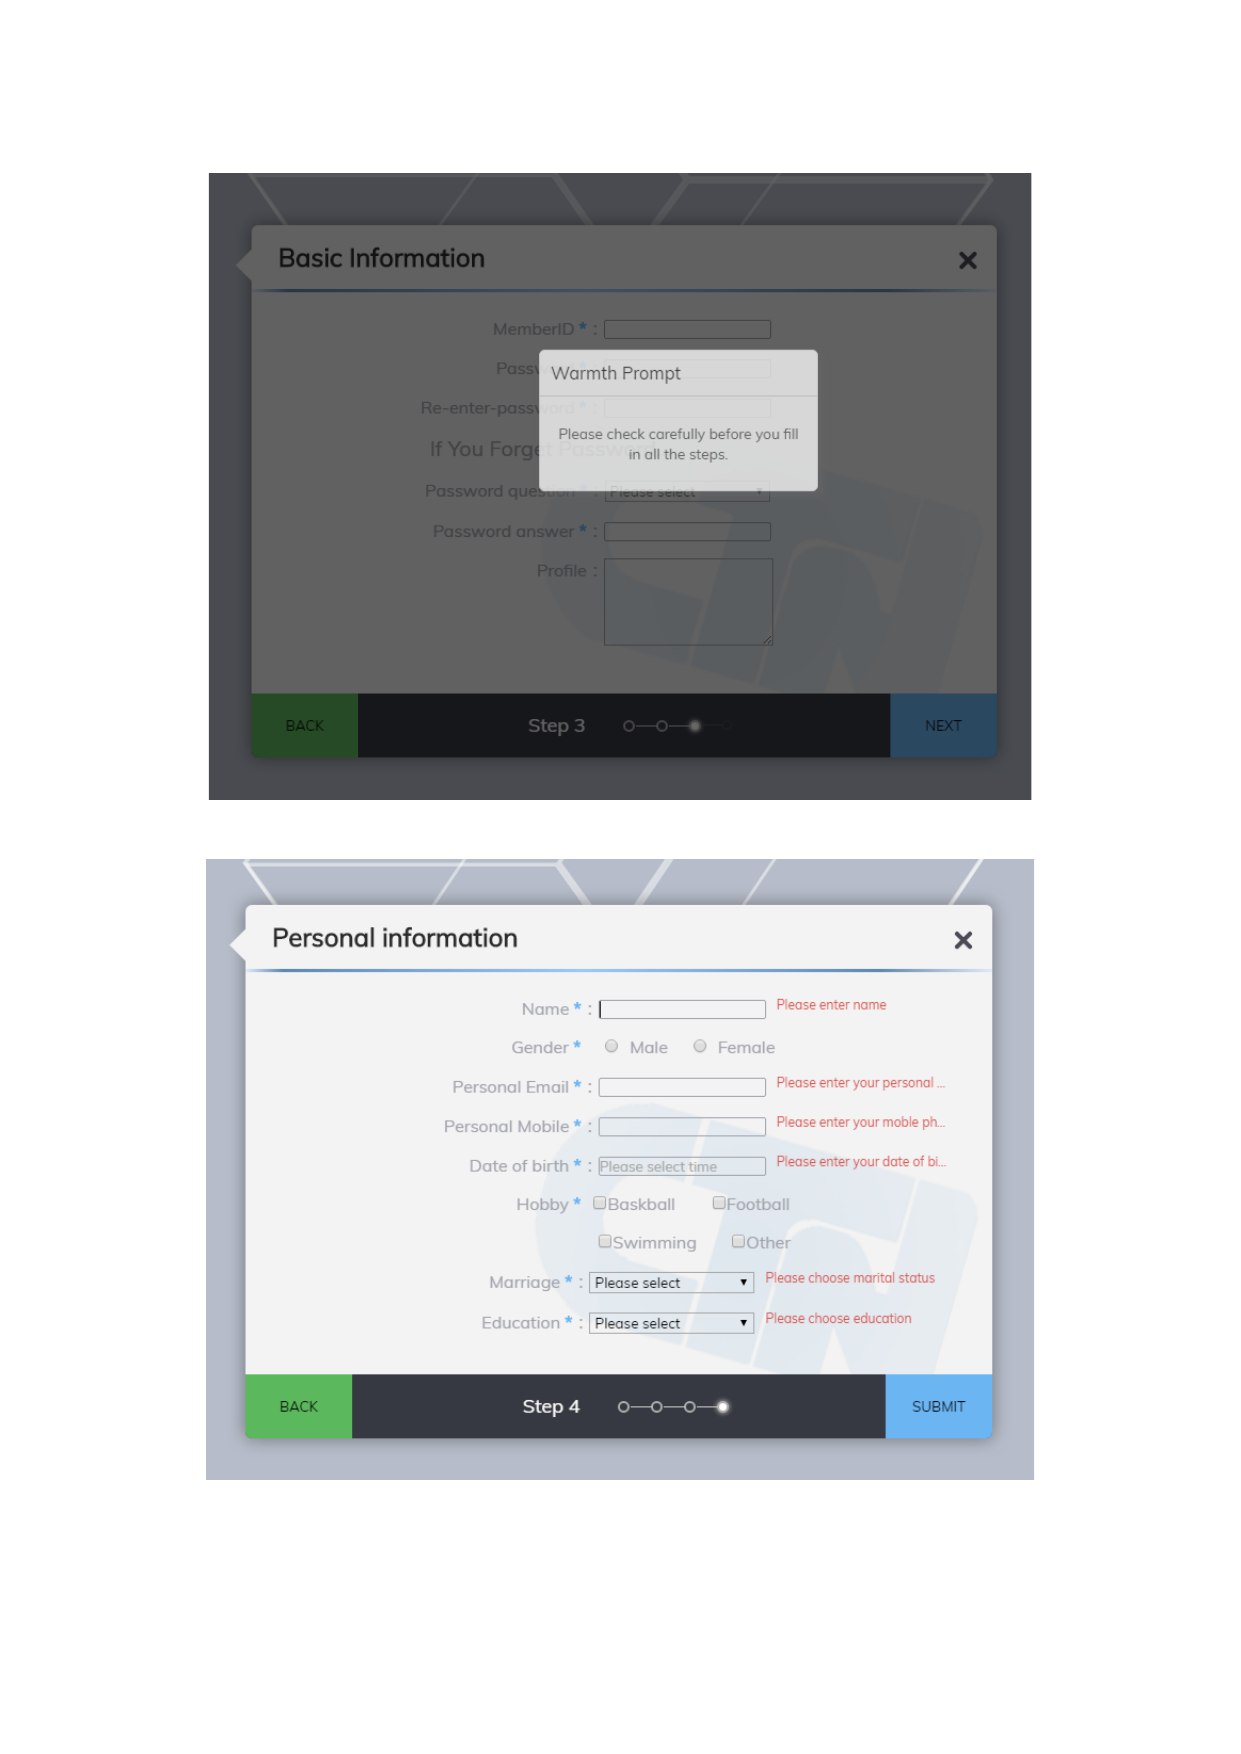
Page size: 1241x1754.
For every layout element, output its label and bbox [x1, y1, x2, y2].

picture [208, 173, 1032, 800]
picture [206, 859, 1035, 1480]
